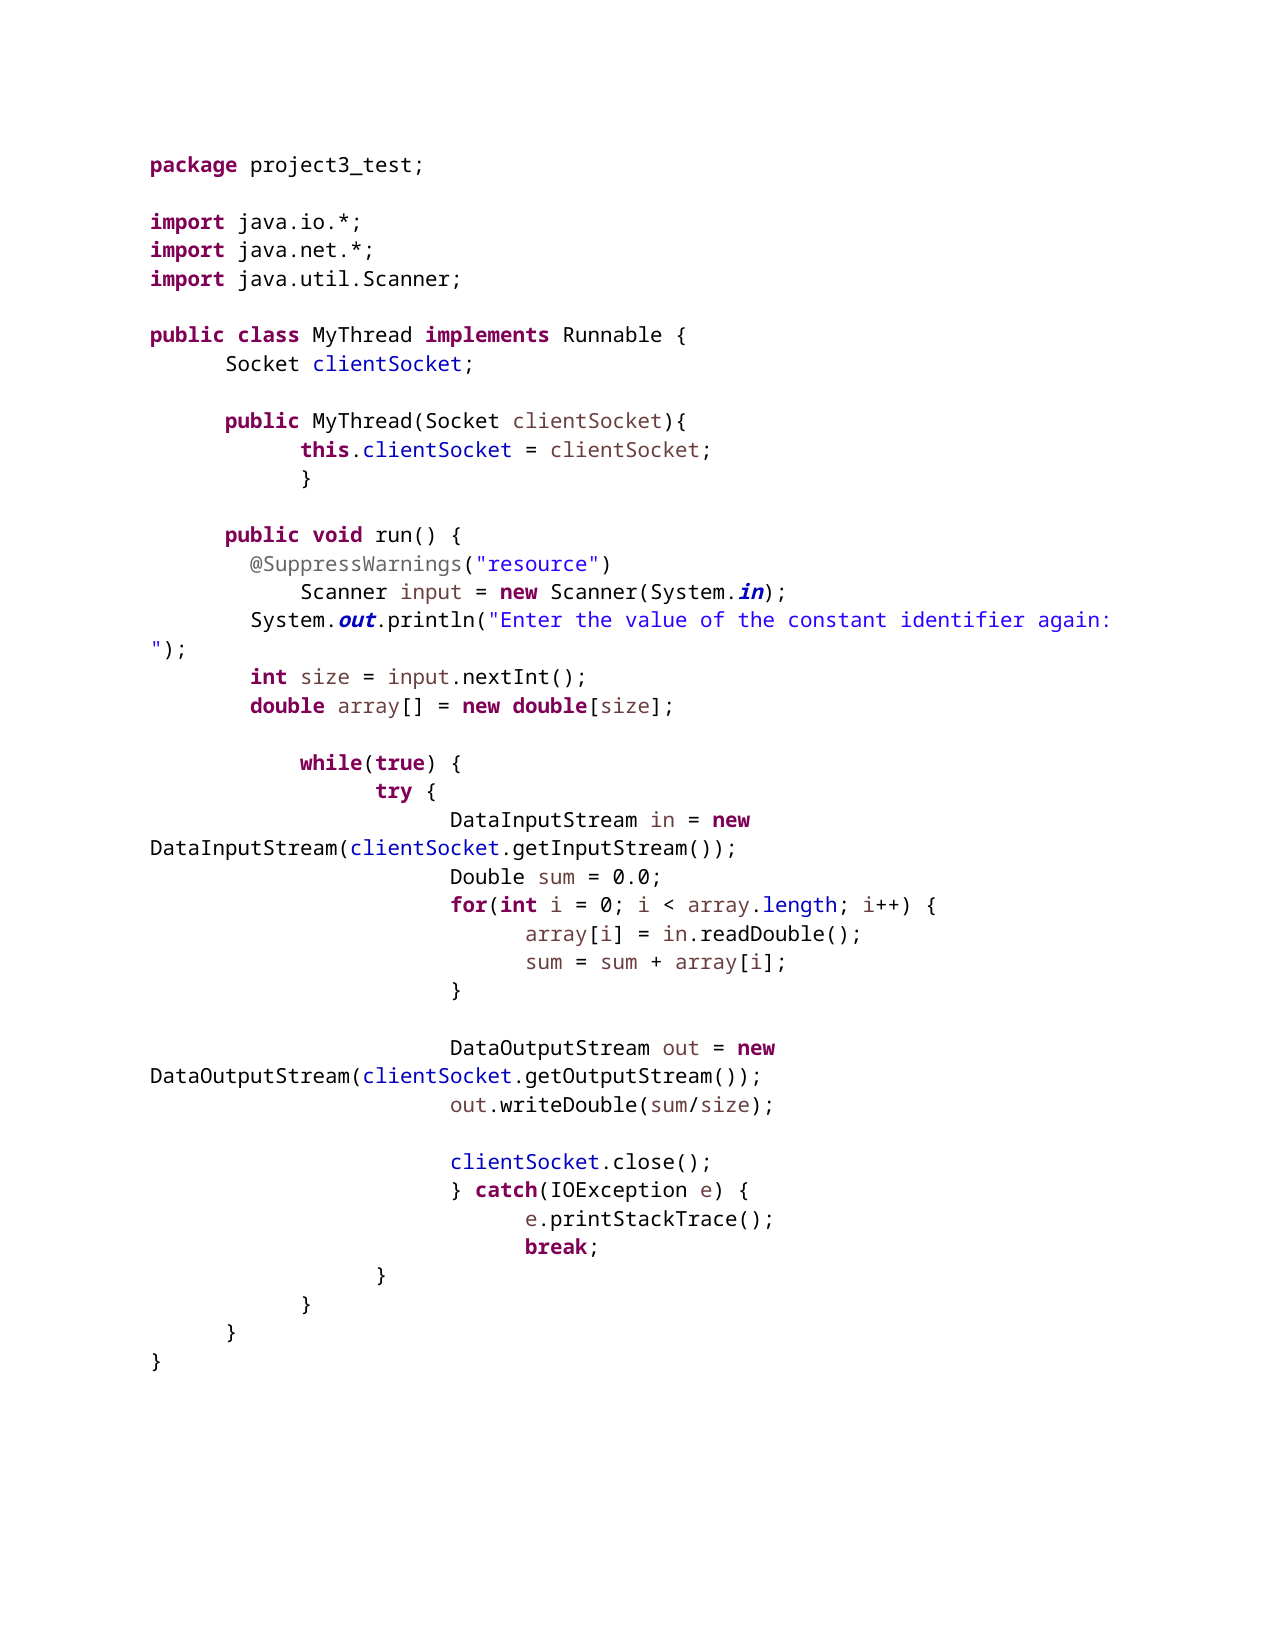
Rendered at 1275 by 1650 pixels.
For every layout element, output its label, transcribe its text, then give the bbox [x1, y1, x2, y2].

text } [150, 463, 1125, 492]
text int size = input.nextInt(); [150, 662, 1125, 691]
text public class MyThread implements Runnable { [150, 321, 1125, 349]
text } catch(IOException e) { [150, 1175, 1125, 1204]
text public MyThread(Socket clientSocket){ [150, 406, 1125, 435]
text out.writeDouble(sum/size); [150, 1090, 1125, 1118]
text } [150, 1261, 1125, 1289]
text @SuppressWarnings("resource") [150, 549, 1125, 577]
text public void run() { [150, 520, 1125, 549]
text this.clientSocket = clientSocket; [150, 435, 1125, 463]
text import java.io.*; [150, 207, 1125, 235]
text Double sum = 0.0; [150, 862, 1125, 890]
text } [150, 1346, 1125, 1374]
text e.printStackTrace(); [150, 1204, 1125, 1232]
text double array[] = new double[size]; [150, 691, 1125, 719]
text System.out.println("Enter the value of the constant identifier again: "); [150, 606, 1125, 662]
text Scanner input = new Scanner(System.in); [150, 577, 1125, 606]
text DataInputStream in = new DataInputStream(clientSocket.getInputStream()); [150, 805, 1125, 862]
text } [150, 976, 1125, 1004]
text import java.util.Scanner; [150, 264, 1125, 292]
text array[i] = in.readDouble(); [150, 919, 1125, 947]
text for(int i = 0; i < array.length; i++) { [150, 890, 1125, 919]
text Socket clientSocket; [150, 349, 1125, 377]
text } [150, 1289, 1125, 1317]
text DataOutputStream out = new DataOutputStream(clientSocket.getOutputStream()); [150, 1033, 1125, 1090]
text } [150, 1317, 1125, 1346]
text break; [150, 1232, 1125, 1261]
text while(true) { [150, 748, 1125, 777]
text sum = sum + array[i]; [150, 947, 1125, 976]
text clientSocket.close(); [150, 1147, 1125, 1175]
text import java.net.*; [150, 235, 1125, 264]
text package project3_test; [150, 150, 1125, 178]
text try { [150, 777, 1125, 805]
